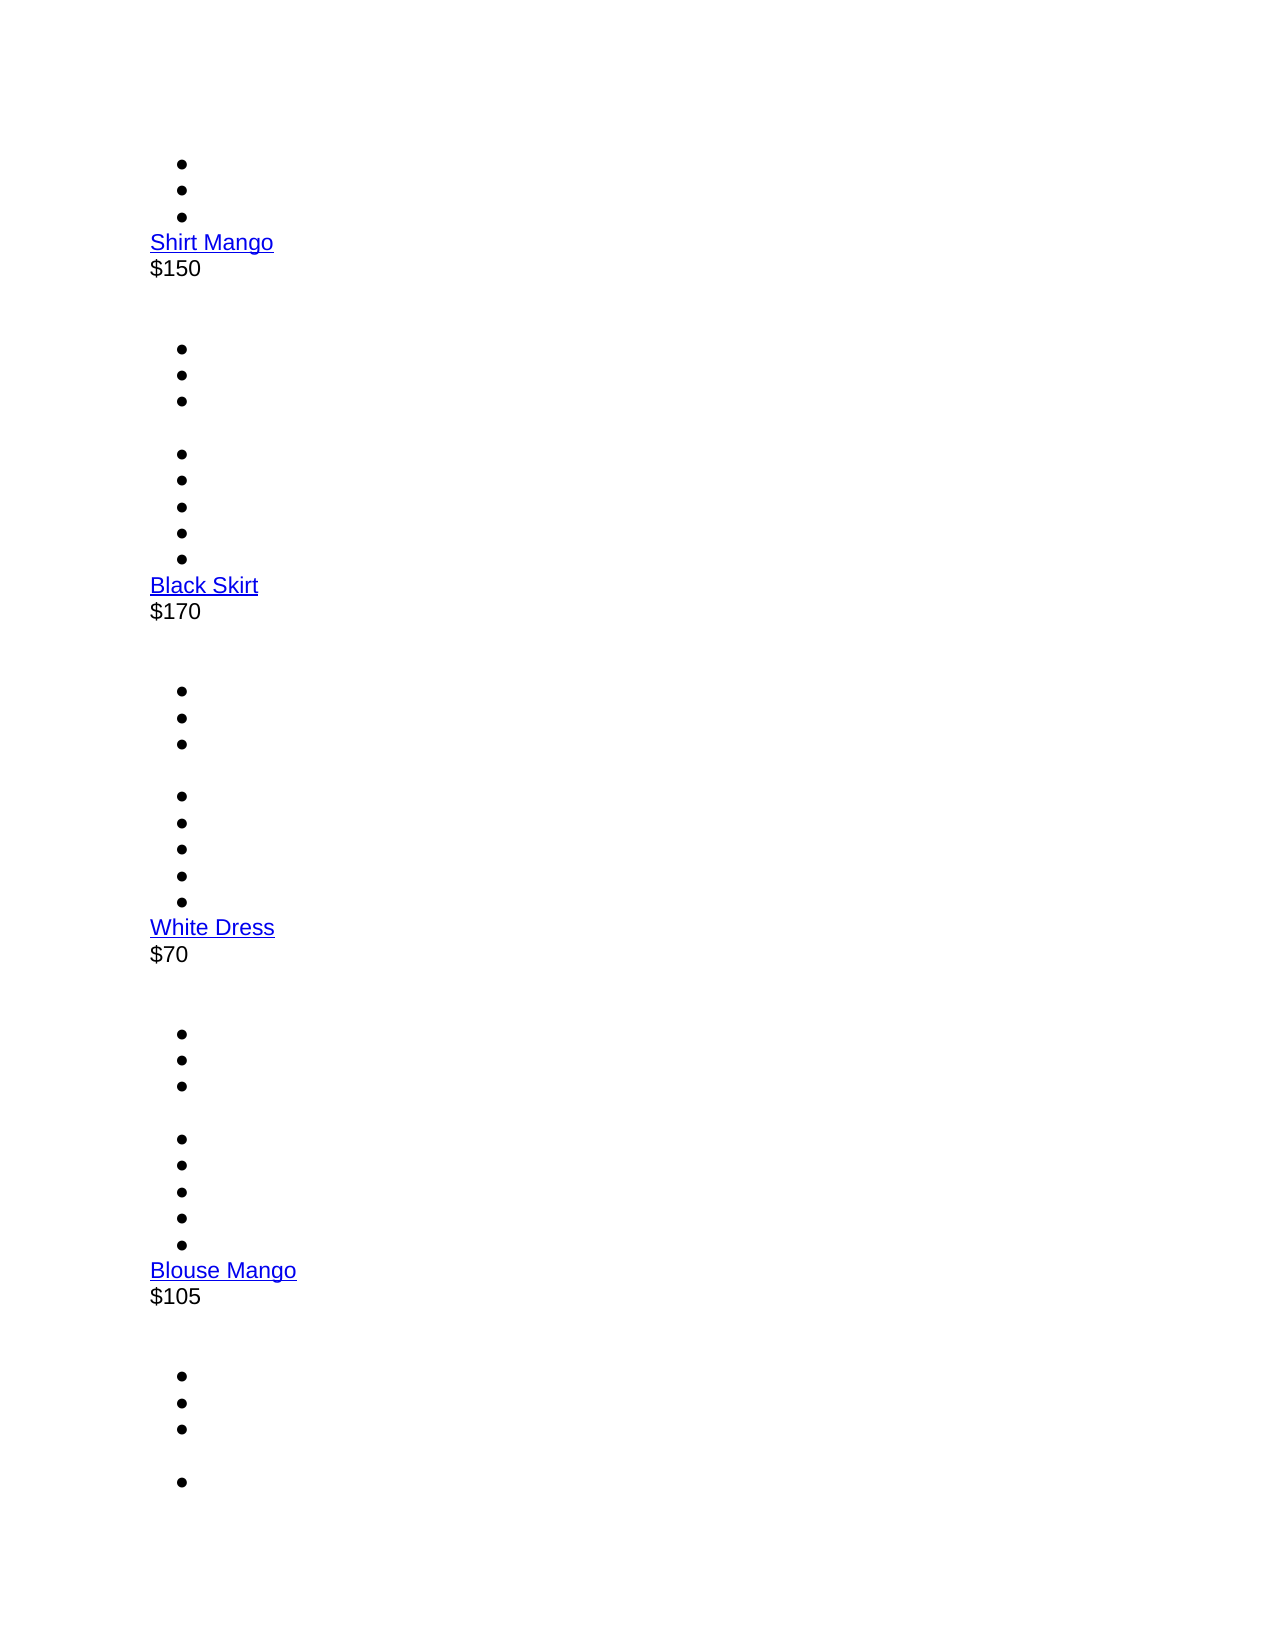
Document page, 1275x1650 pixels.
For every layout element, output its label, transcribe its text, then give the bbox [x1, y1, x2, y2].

text Black Skirt [150, 572, 1125, 598]
text Shirt Mango [150, 229, 1125, 255]
text Blouse Mango [150, 1257, 1125, 1283]
text White Dress [150, 914, 1125, 941]
text $105 [150, 1283, 1125, 1309]
text $170 [150, 598, 1125, 624]
text $70 [150, 941, 1125, 967]
text $150 [150, 255, 1125, 282]
